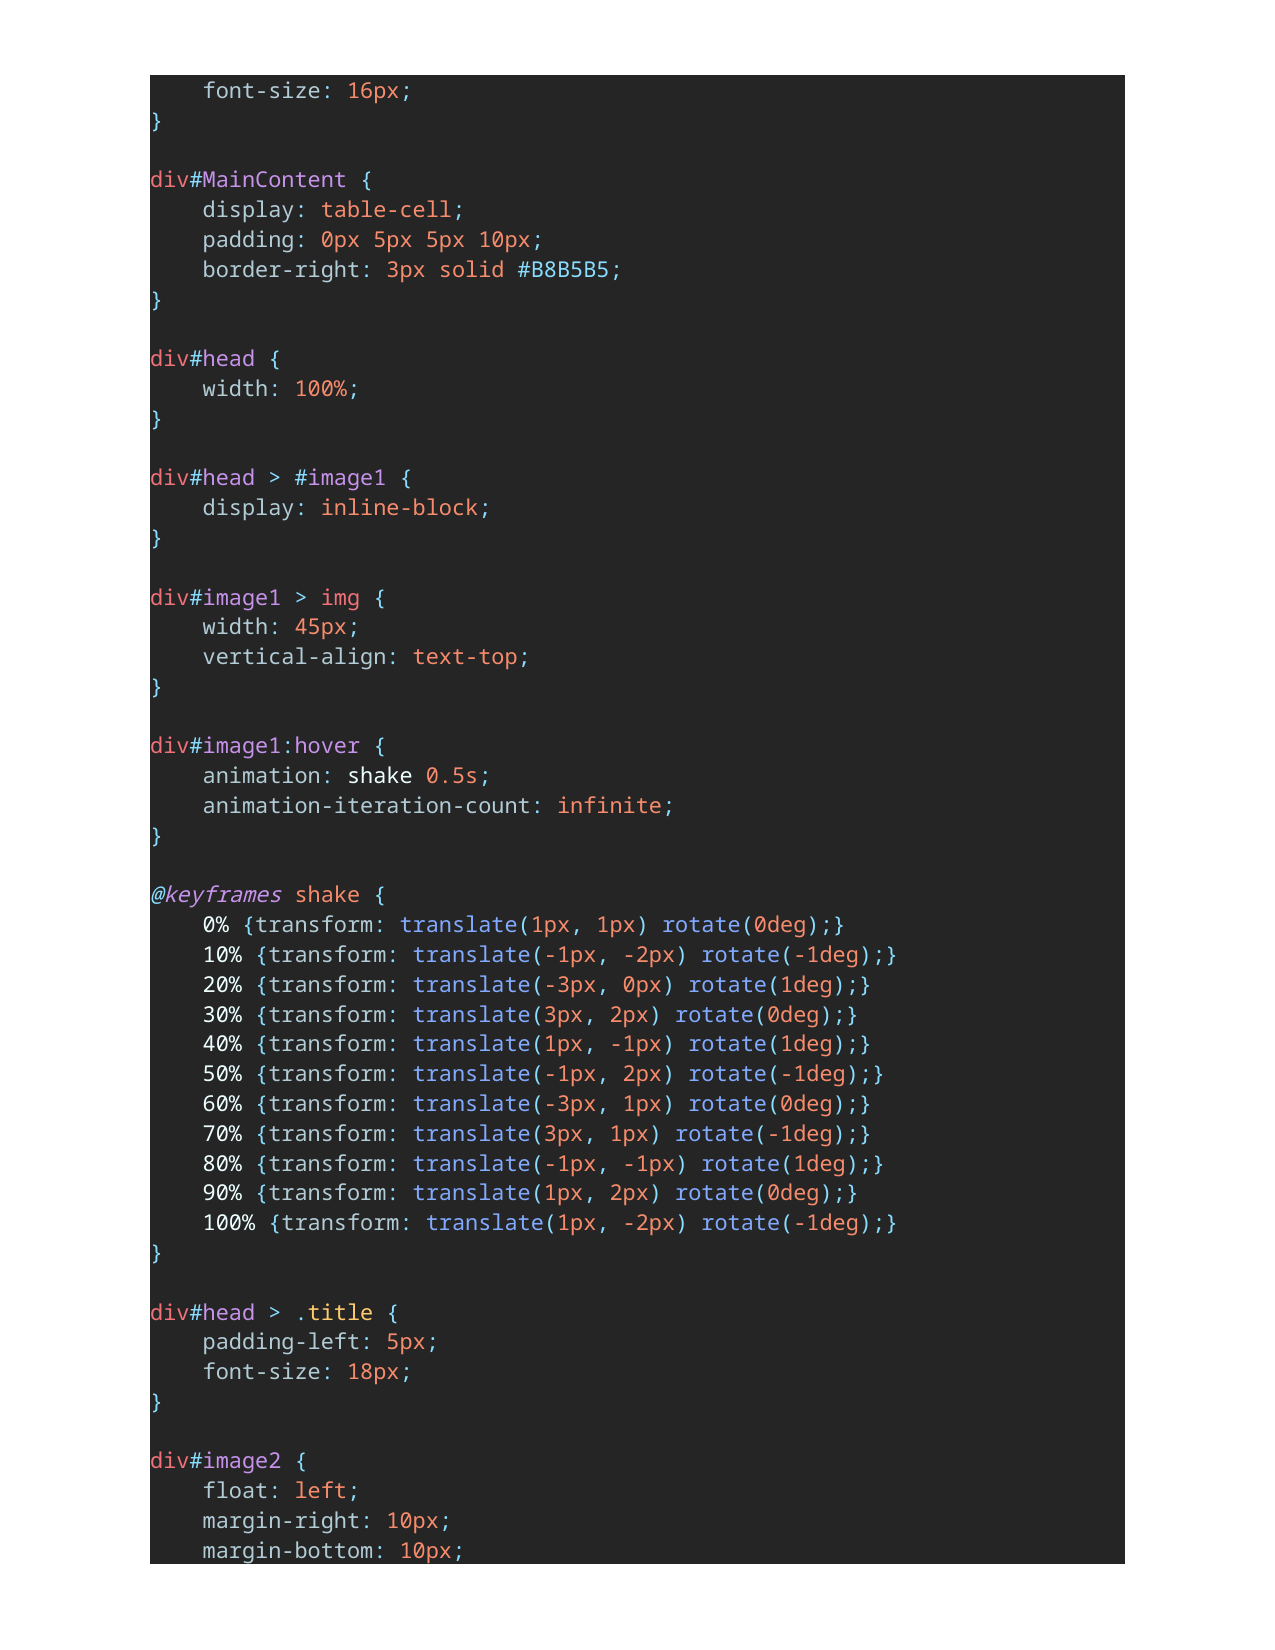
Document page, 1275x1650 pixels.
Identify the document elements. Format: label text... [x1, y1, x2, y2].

text 100% {transform: translate(1px, -2px) rotate(-1deg);} [150, 1207, 1125, 1237]
text } [150, 403, 1125, 432]
text float: left; [150, 1475, 1125, 1505]
text 0% {transform: translate(1px, 1px) rotate(0deg);} [150, 909, 1125, 939]
text 60% {transform: translate(-3px, 1px) rotate(0deg);} [150, 1088, 1125, 1118]
text 40% {transform: translate(1px, -1px) rotate(1deg);} [150, 1028, 1125, 1058]
text width: 45px; [150, 611, 1125, 641]
text } [150, 1386, 1125, 1416]
text } [150, 820, 1125, 849]
text display: inline-block; [150, 492, 1125, 522]
text div#head > #image1 { [150, 462, 1125, 492]
text 70% {transform: translate(3px, 1px) rotate(-1deg);} [150, 1118, 1125, 1147]
text font-size: 16px; [150, 75, 1125, 105]
text width: 100%; [150, 373, 1125, 403]
text div#image2 { [150, 1445, 1125, 1475]
text 50% {transform: translate(-1px, 2px) rotate(-1deg);} [150, 1058, 1125, 1088]
text border-right: 3px solid #B8B5B5; [150, 254, 1125, 283]
text div#head { [150, 343, 1125, 373]
text div#image1:hover { [150, 730, 1125, 760]
text } [150, 283, 1125, 313]
text 10% {transform: translate(-1px, -2px) rotate(-1deg);} [150, 939, 1125, 969]
text 30% {transform: translate(3px, 2px) rotate(0deg);} [150, 998, 1125, 1028]
text animation-iteration-count: infinite; [150, 790, 1125, 820]
text div#MainContent { [150, 164, 1125, 194]
text margin-bottom: 10px; [150, 1535, 1125, 1564]
text 20% {transform: translate(-3px, 0px) rotate(1deg);} [150, 969, 1125, 998]
text div#image1 > img { [150, 581, 1125, 611]
text margin-right: 10px; [150, 1505, 1125, 1535]
text 80% {transform: translate(-1px, -1px) rotate(1deg);} [150, 1147, 1125, 1177]
text } [150, 671, 1125, 701]
text animation: shake 0.5s; [150, 760, 1125, 790]
text vertical-align: text-top; [150, 641, 1125, 671]
text 90% {transform: translate(1px, 2px) rotate(0deg);} [150, 1177, 1125, 1207]
text div#head > .title { [150, 1296, 1125, 1326]
text padding-left: 5px; [150, 1326, 1125, 1356]
text display: table-cell; [150, 194, 1125, 224]
text padding: 0px 5px 5px 10px; [150, 224, 1125, 254]
text } [150, 105, 1125, 134]
text } [150, 522, 1125, 552]
text @keyframes shake { [150, 879, 1125, 909]
text } [150, 1237, 1125, 1267]
text font-size: 18px; [150, 1356, 1125, 1386]
